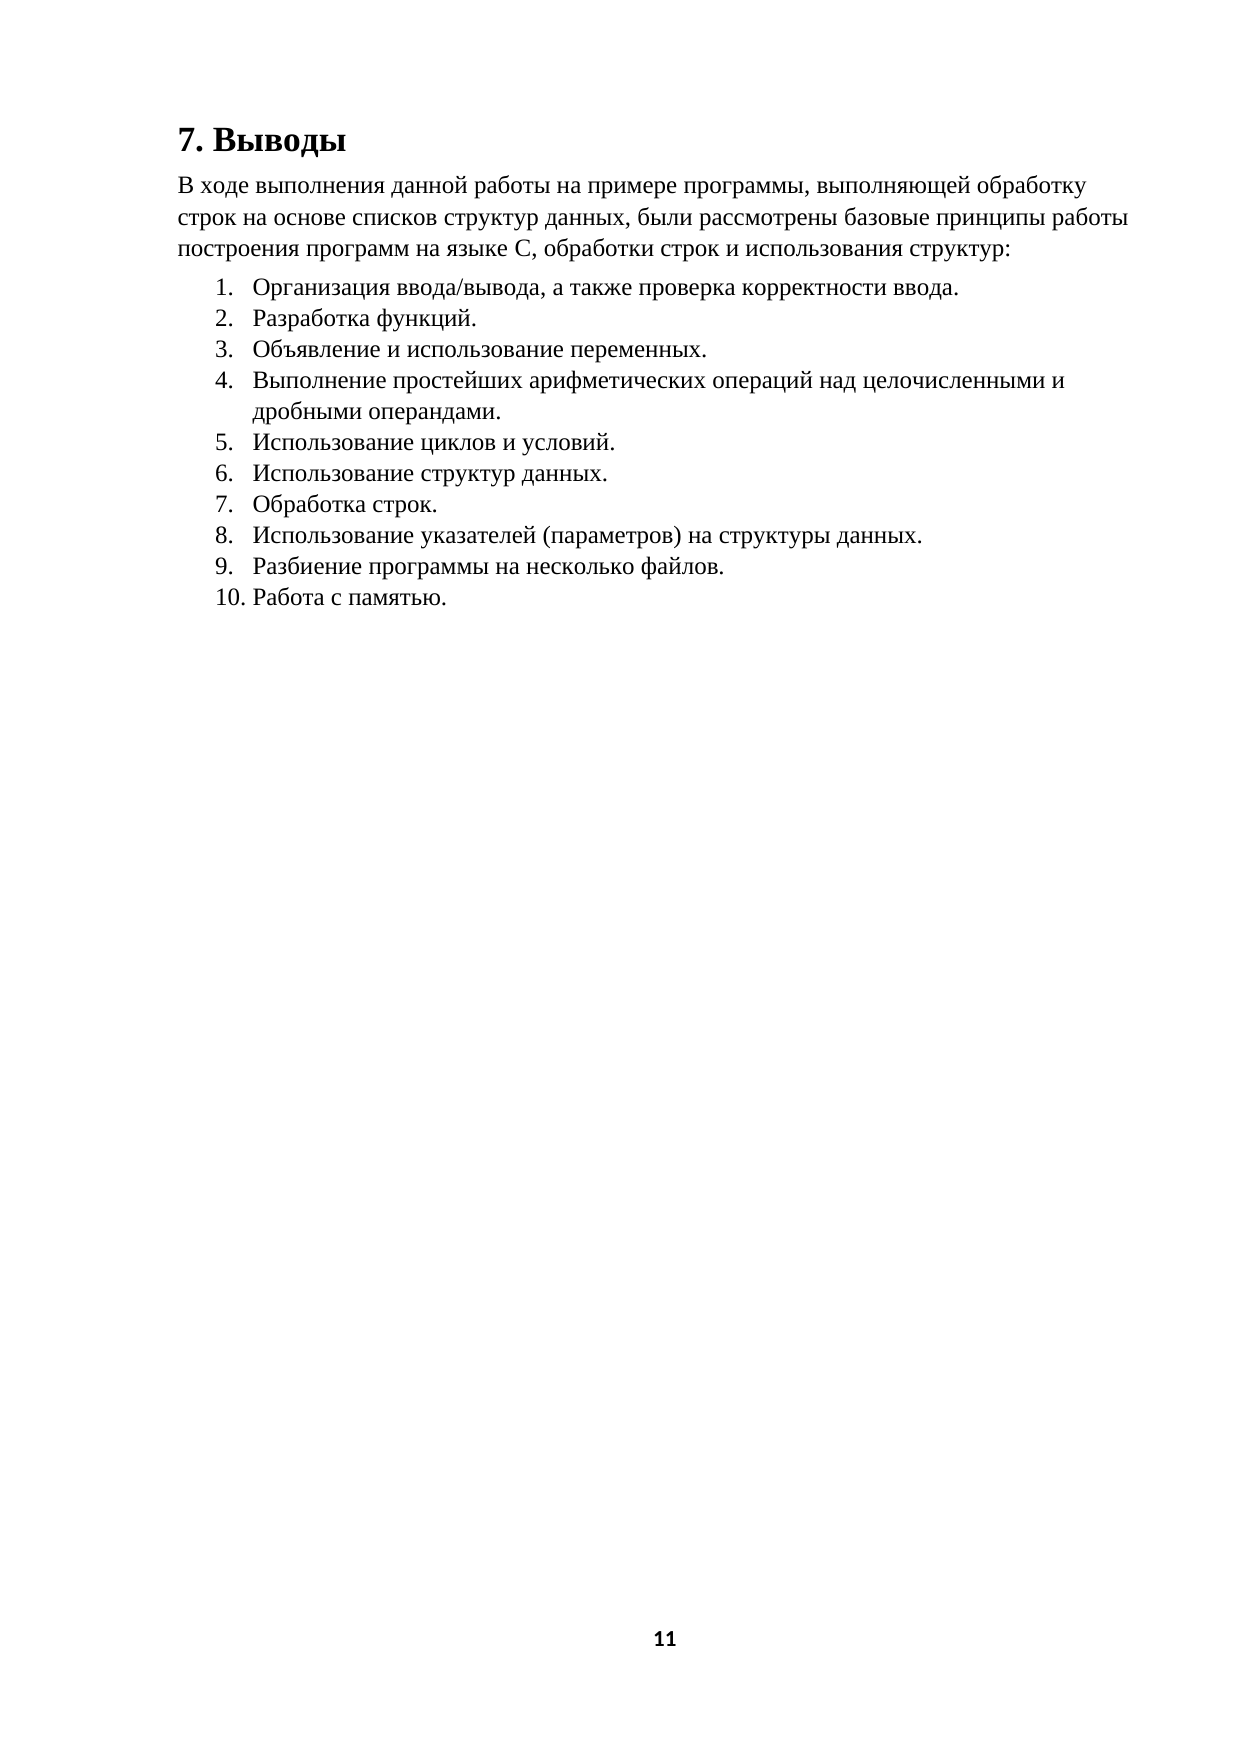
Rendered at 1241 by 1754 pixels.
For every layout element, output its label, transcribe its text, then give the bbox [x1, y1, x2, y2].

list Использование указателей (параметров) на структуры данных. [215, 520, 1152, 549]
list Использование циклов и условий. [215, 427, 1152, 456]
list Выполнение простейших арифметических операций над целочисленными и дробными операндами. [215, 365, 1152, 425]
list Использование структур данных. [215, 458, 1152, 487]
list Организация ввода/вывода, а также проверка корректности ввода. [215, 272, 1152, 301]
list Объявление и использование переменных. [215, 334, 1152, 363]
list Обработка строк. [215, 489, 1152, 518]
text 7. Выводы [177, 118, 1152, 159]
list Разбиение программы на несколько файлов. [215, 551, 1152, 580]
text В ходе выполнения данной работы на примере программы, выполняющей обработку строк на основе списков структур данных, были рассмотрены базовые принципы работы построения программ на языке C, обработки строк и использования структур: [177, 171, 1152, 261]
list Работа с памятью. [215, 582, 1152, 611]
list Разработка функций. [215, 303, 1152, 332]
